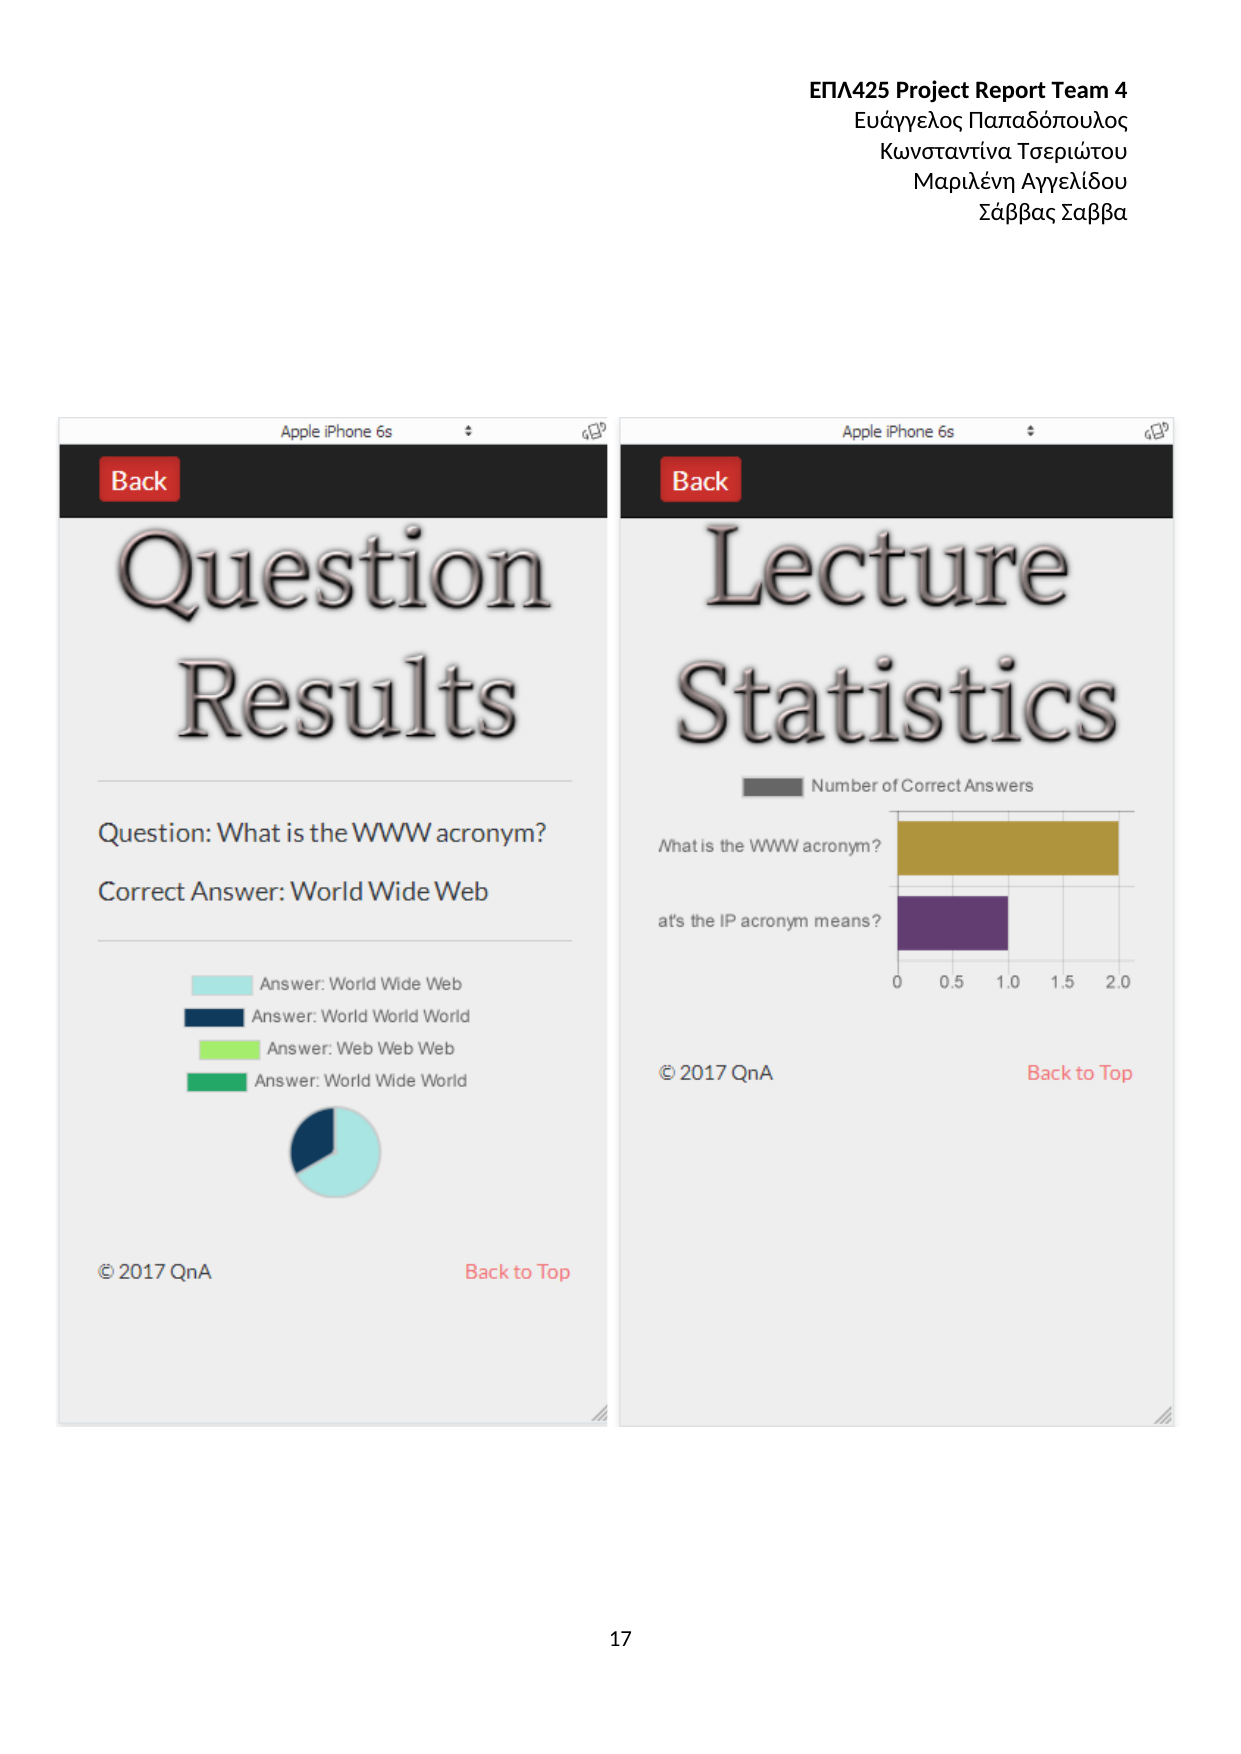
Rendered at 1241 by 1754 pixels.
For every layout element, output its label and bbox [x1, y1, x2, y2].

picture [54, 417, 607, 1423]
picture [612, 417, 1182, 1427]
